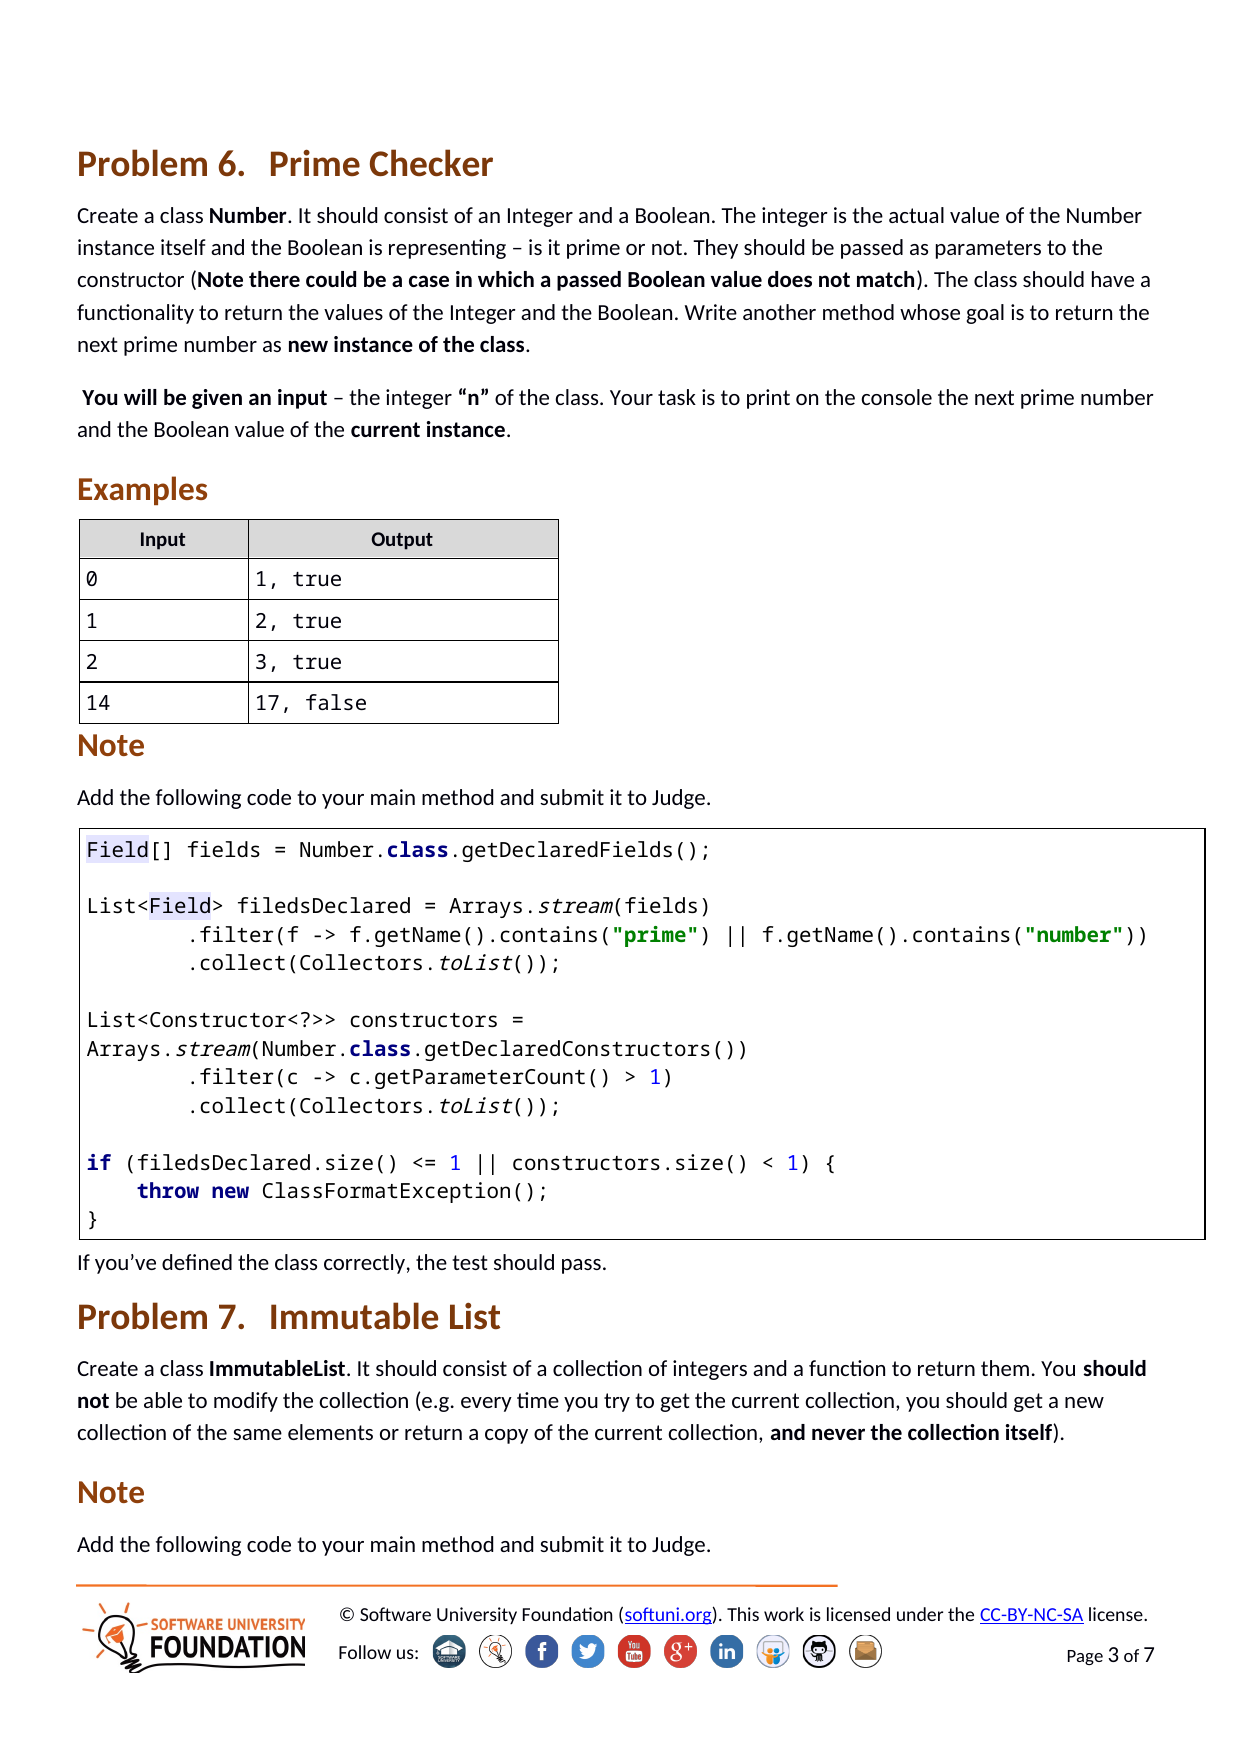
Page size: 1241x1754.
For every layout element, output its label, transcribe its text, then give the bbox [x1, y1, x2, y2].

text Create a class Number. It should consist of an Integer and a Boolean. The integer is the actual value of the Number instance itself and the Boolean is representing – is it prime or not. They should be passed as parameters to the constructor (Note there could be a case in which a passed Boolean value does not match). The class should have a functionality to return the values of the Integer and the Boolean. Write another method whose goal is to return the next prime number as new instance of the class. [77, 201, 1163, 358]
table_cell 14 [80, 683, 248, 723]
table_header Output [249, 520, 558, 557]
table_cell 1 [80, 600, 248, 640]
picture [571, 1635, 605, 1668]
picture [664, 1635, 697, 1668]
text Add the following code to your main method and submit it to Judge. [77, 1531, 1163, 1559]
text You will be given an input – the integer “n” of the class. Your task is to print on the console the next prime number and the Boolean value of the current instance. [77, 383, 1163, 443]
text If you’ve defined the class correctly, the test should pass. [77, 1248, 1163, 1276]
picture [710, 1635, 744, 1668]
subtitle Note [77, 1471, 1163, 1512]
picture [525, 1635, 559, 1668]
picture [432, 1635, 466, 1668]
subtitle Immutable List [77, 1293, 1163, 1339]
picture [756, 1635, 790, 1668]
table_header Field[] fields = Number.class.getDeclaredFields(); List<Field> filedsDeclared = Arrays.stream(fields) .filter(f -> f.getName().contains("prime") || f.getName().contains("number")) .collect(Collectors.toList()); List<Constructor<?>> constructors = Arrays.stream(Number.class.getDeclaredConstructors()) .filter(c -> c.getParameterCount() > 1) .collect(Collectors.toList()); if (filedsDeclared.size() <= 1 || constructors.size() < 1) { throw new ClassFormatException(); } [80, 829, 1204, 1239]
picture [617, 1635, 651, 1668]
picture [81, 1602, 305, 1673]
subtitle Note [77, 724, 1163, 764]
table_cell 3, true [249, 641, 558, 681]
text Add the following code to your main method and submit it to Judge. [77, 783, 1163, 811]
subtitle Prime Checker [77, 140, 1163, 186]
table_cell 2, true [249, 600, 558, 640]
picture [802, 1635, 836, 1668]
picture [479, 1635, 512, 1668]
table_cell 0 [80, 559, 248, 599]
subtitle Examples [77, 468, 1163, 509]
picture [849, 1635, 882, 1668]
table_cell 1, true [249, 559, 558, 599]
table_header Input [80, 520, 248, 557]
table_cell 2 [80, 641, 248, 681]
table_cell 17, false [249, 683, 558, 723]
text Create a class ImmutableList. It should consist of a collection of integers and a function to return them. You should not be able to modify the collection (e.g. every time you try to get the current collection, you should get a new collection of the same elements or return a copy of the current collection, and never the collection itself). [77, 1354, 1163, 1446]
